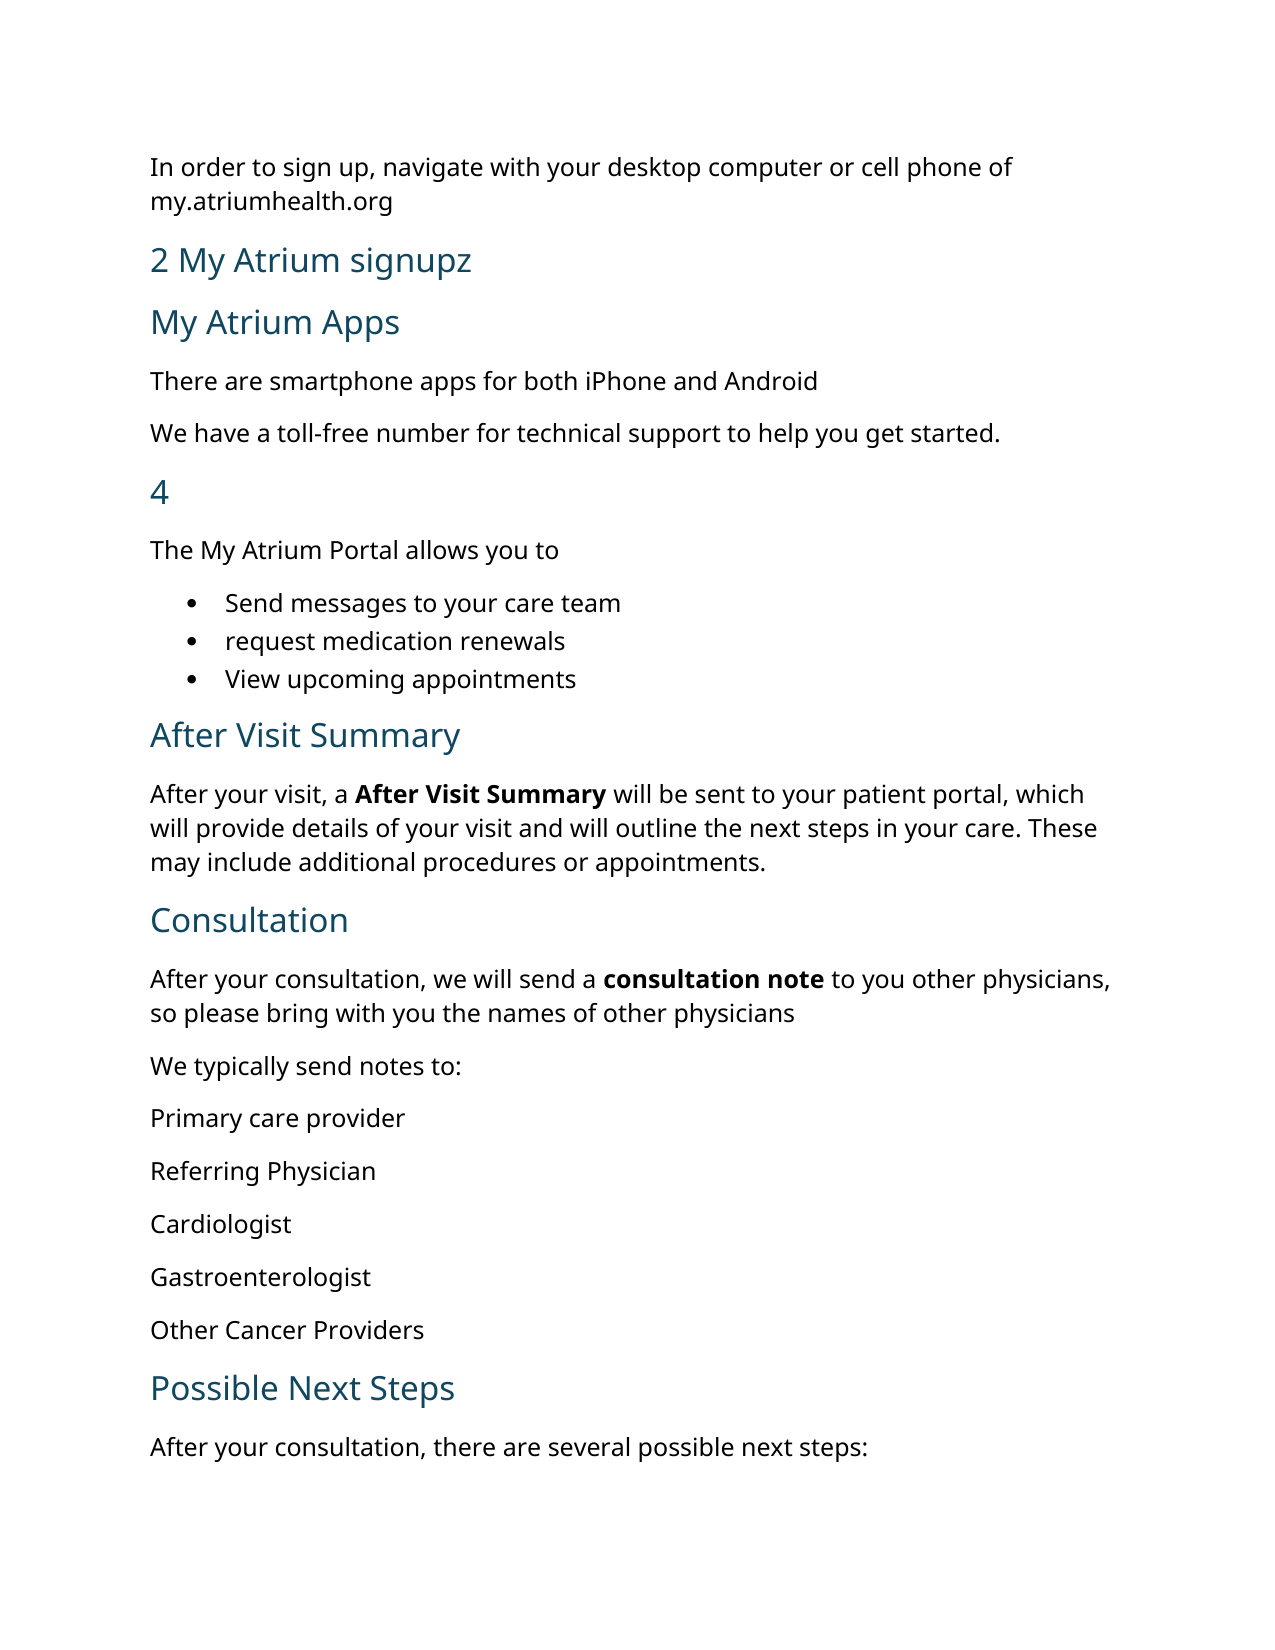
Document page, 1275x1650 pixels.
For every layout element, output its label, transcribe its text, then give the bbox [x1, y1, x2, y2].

text There are smartphone apps for both iPhone and Android [150, 363, 1125, 397]
text Referring Physician [150, 1154, 1125, 1188]
text In order to sign up, navigate with your desktop computer or cell phone of my.atriumhealth.org [150, 150, 1125, 218]
text We have a toll-free number for technical support to help you get started. [150, 416, 1125, 450]
subtitle My Atrium Apps [150, 299, 1125, 344]
text Gastroenterologist [150, 1259, 1125, 1293]
text Primary care provider [150, 1101, 1125, 1135]
subtitle After Visit Summary [150, 712, 1125, 757]
text The My Atrium Portal allows you to [150, 533, 1125, 567]
text Cardiologist [150, 1207, 1125, 1241]
text After your consultation, we will send a consultation note to you other physicians, so please bring with you the names of other physicians [150, 961, 1125, 1029]
list View upcoming appointments [187, 661, 1125, 695]
text We typically send notes to: [150, 1048, 1125, 1082]
subtitle 4 [150, 469, 1125, 514]
subtitle 2 My Atrium signupz [150, 237, 1125, 282]
list Send messages to your care team [187, 586, 1125, 620]
subtitle Consultation [150, 897, 1125, 943]
subtitle Possible Next Steps [150, 1365, 1125, 1411]
list request medication renewals [187, 623, 1125, 658]
text After your visit, a After Visit Summary will be sent to your patient portal, which will provide details of your visit and will outline the next steps in your care. These may include additional procedures or appointments. [150, 776, 1125, 878]
text After your consultation, there are several possible next steps: [150, 1429, 1125, 1463]
text Other Cancer Providers [150, 1312, 1125, 1346]
